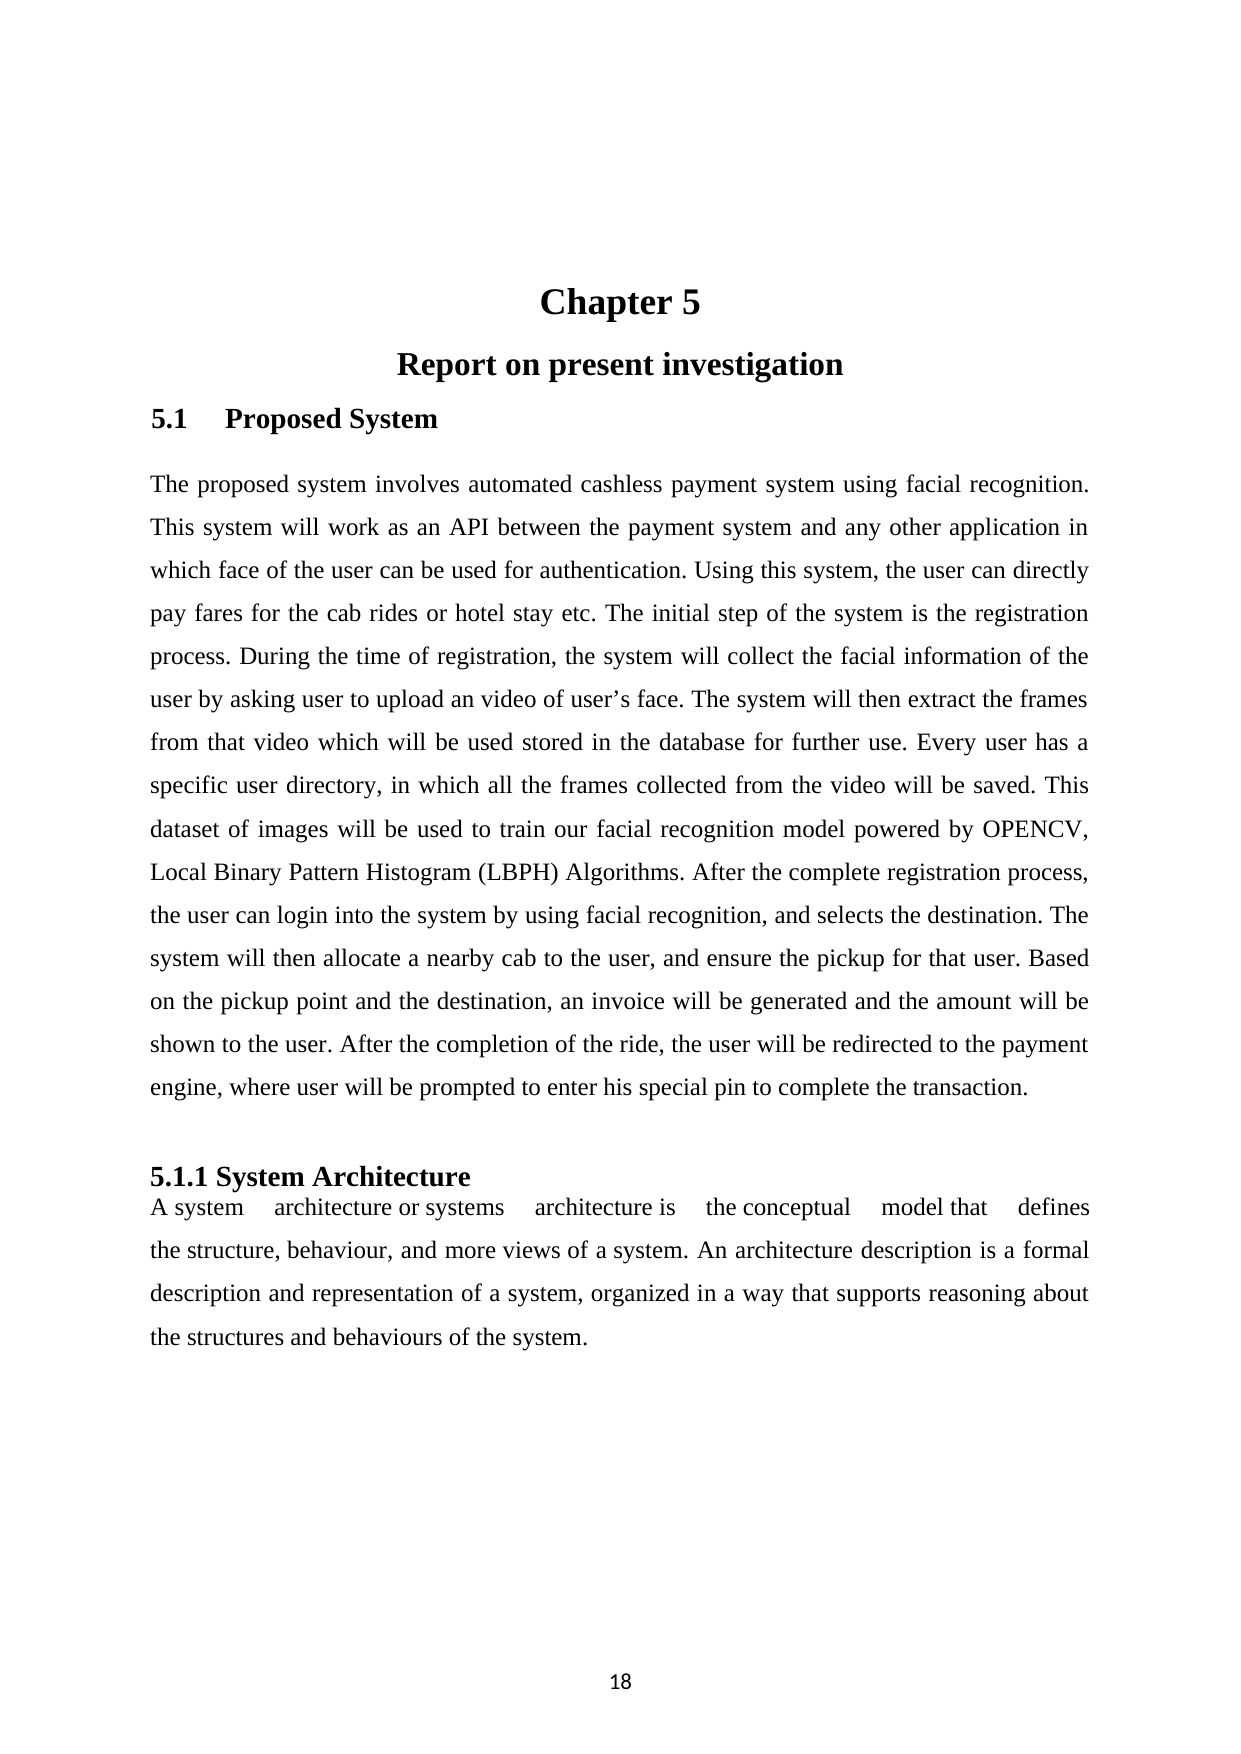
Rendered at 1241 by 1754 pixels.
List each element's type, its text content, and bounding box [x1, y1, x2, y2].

text A system architecture or systems architecture is the conceptual model that defines the structure, behaviour, and more views of a system. An architecture description is a formal description and representation of a system, organized in a way that supports reasoning about the structures and behaviours of the system. [150, 1192, 1090, 1350]
text Report on present investigation [150, 344, 1090, 382]
text Chapter 5 [150, 279, 1090, 322]
text 5.1.1 System Architecture [150, 1159, 1090, 1192]
list Proposed System [187, 402, 1090, 435]
text The proposed system involves automated cashless payment system using facial recognition. This system will work as an API between the payment system and any other application in which face of the user can be used for authentication. Using this system, the user can directly pay fares for the cab rides or hotel stay etc. The initial step of the system is the registration process. During the time of registration, the system will collect the facial information of the user by asking user to upload an video of user’s face. The system will then extract the frames from that video which will be used stored in the database for further use. Every user has a specific user directory, in which all the frames collected from the video will be saved. This dataset of images will be used to train our facial recognition model powered by OPENCV, Local Binary Pattern Histogram (LBPH) Algorithms. After the complete registration process, the user can login into the system by using facial recognition, and selects the destination. The system will then allocate a nearby cab to the user, and ensure the pickup for that user. Based on the pickup point and the destination, an invoice will be generated and the amount will be shown to the user. After the completion of the ride, the user will be redirected to the payment engine, where user will be prompted to enter his special pin to complete the transaction. [150, 469, 1090, 1101]
